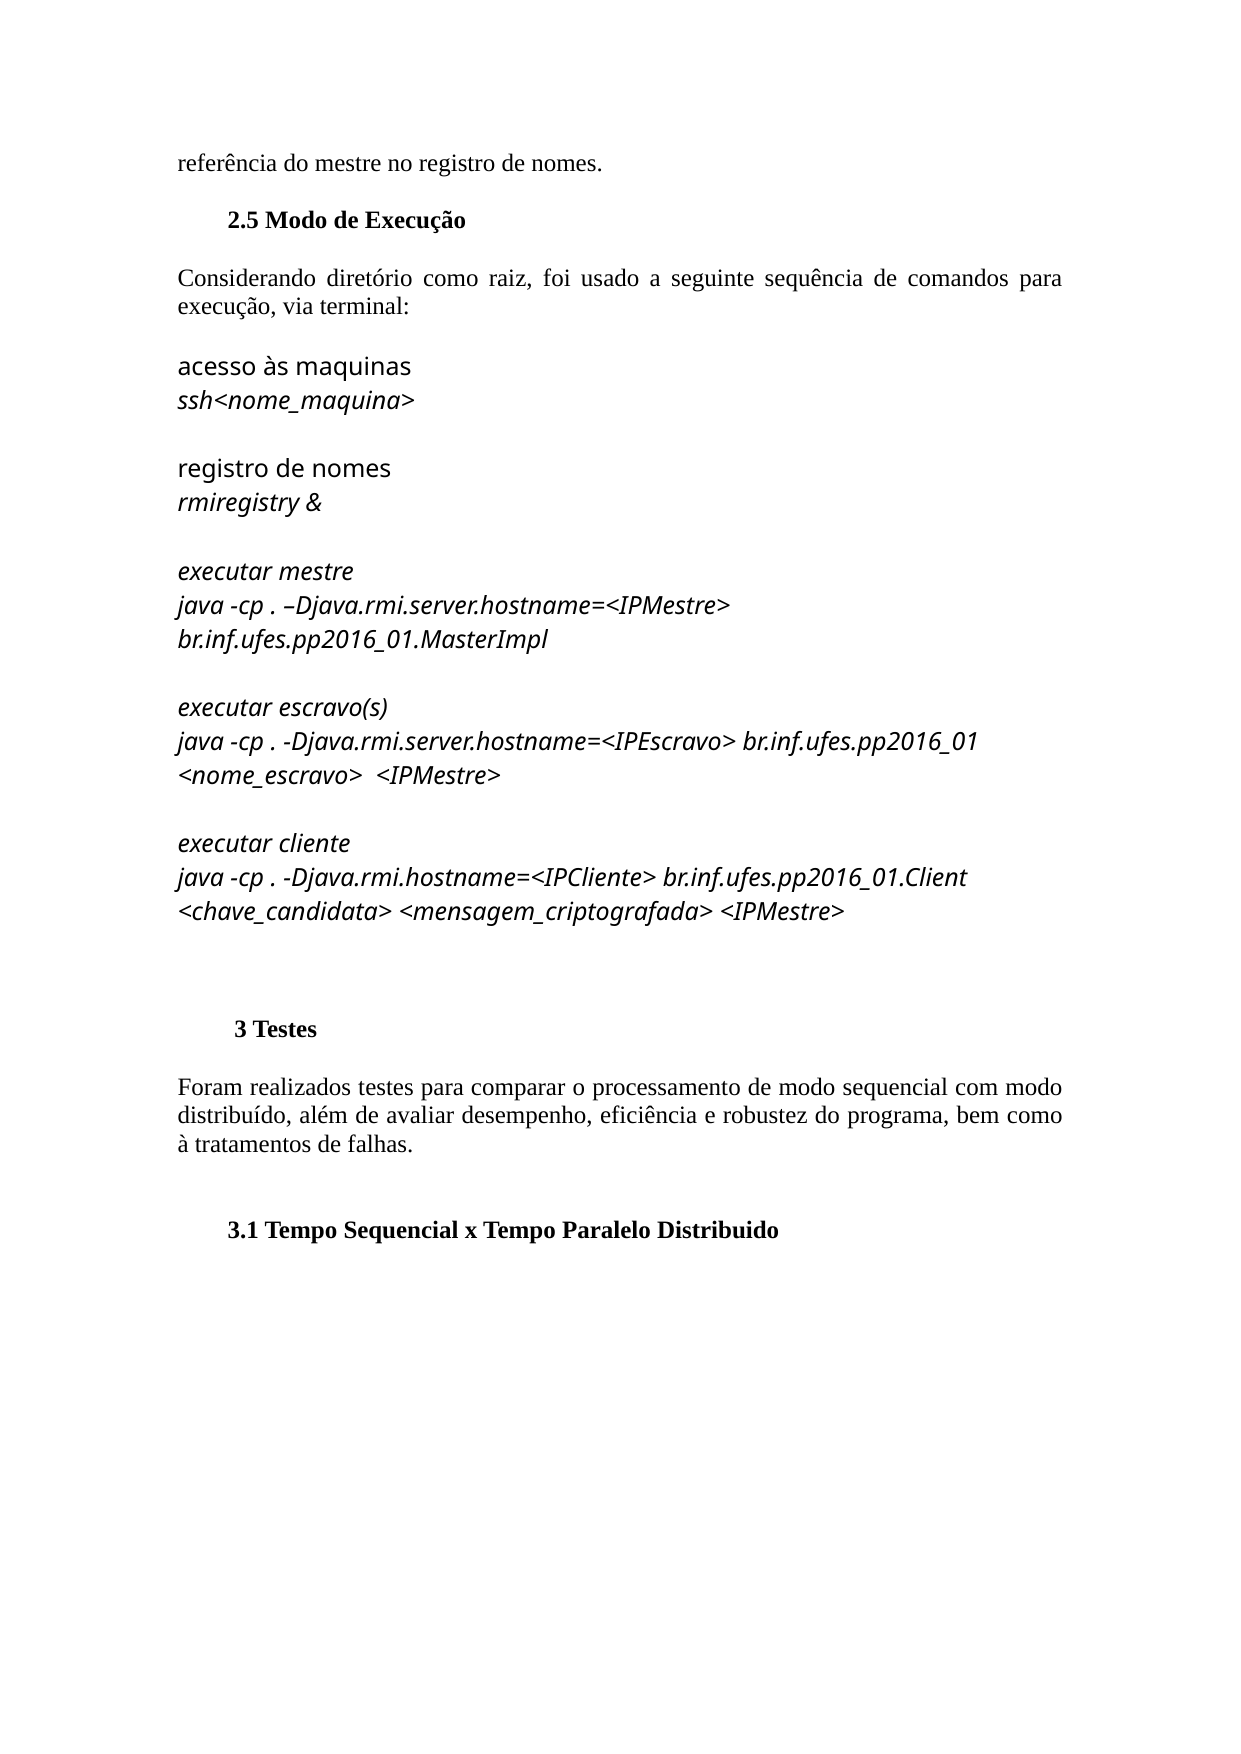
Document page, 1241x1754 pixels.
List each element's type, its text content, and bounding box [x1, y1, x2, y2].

text executar cliente [177, 826, 1063, 860]
text java -cp . -Djava.rmi.server.hostname=<IPEscravo> br.inf.ufes.pp2016_01 <nome_escravo> <IPMestre> [177, 723, 1063, 792]
text 3.1 Tempo Sequencial x Tempo Paralelo Distribuido [177, 1215, 1063, 1244]
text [177, 148, 1063, 176]
text registro de nomes [177, 451, 1063, 485]
text java -cp . -Djava.rmi.hostname=<IPCliente> br.inf.ufes.pp2016_01.Client <chave_candidata> <mensagem_criptografada> <IPMestre> [177, 860, 1063, 928]
text rmiregistry & [177, 485, 1063, 519]
text acesso às maquinas [177, 349, 1063, 383]
text executar mestre [177, 553, 1063, 587]
text Foram realizados testes para comparar o processamento de modo sequencial com modo distribuído, além de avaliar desempenho, eficiência e robustez do programa, bem como à tratamentos de falhas. [177, 1072, 1063, 1158]
text executar escravo(s) [177, 689, 1063, 723]
text Considerando diretório como raiz, foi usado a seguinte sequência de comandos para execução, via terminal: [177, 263, 1063, 320]
text java -cp . –Djava.rmi.server.hostname=<IPMestre> br.inf.ufes.pp2016_01.MasterImpl [177, 587, 1063, 655]
text 2.5 Modo de Execução [177, 205, 1063, 234]
text ssh<nome_maquina> [177, 383, 1063, 417]
text 3 Testes [177, 1014, 1063, 1043]
